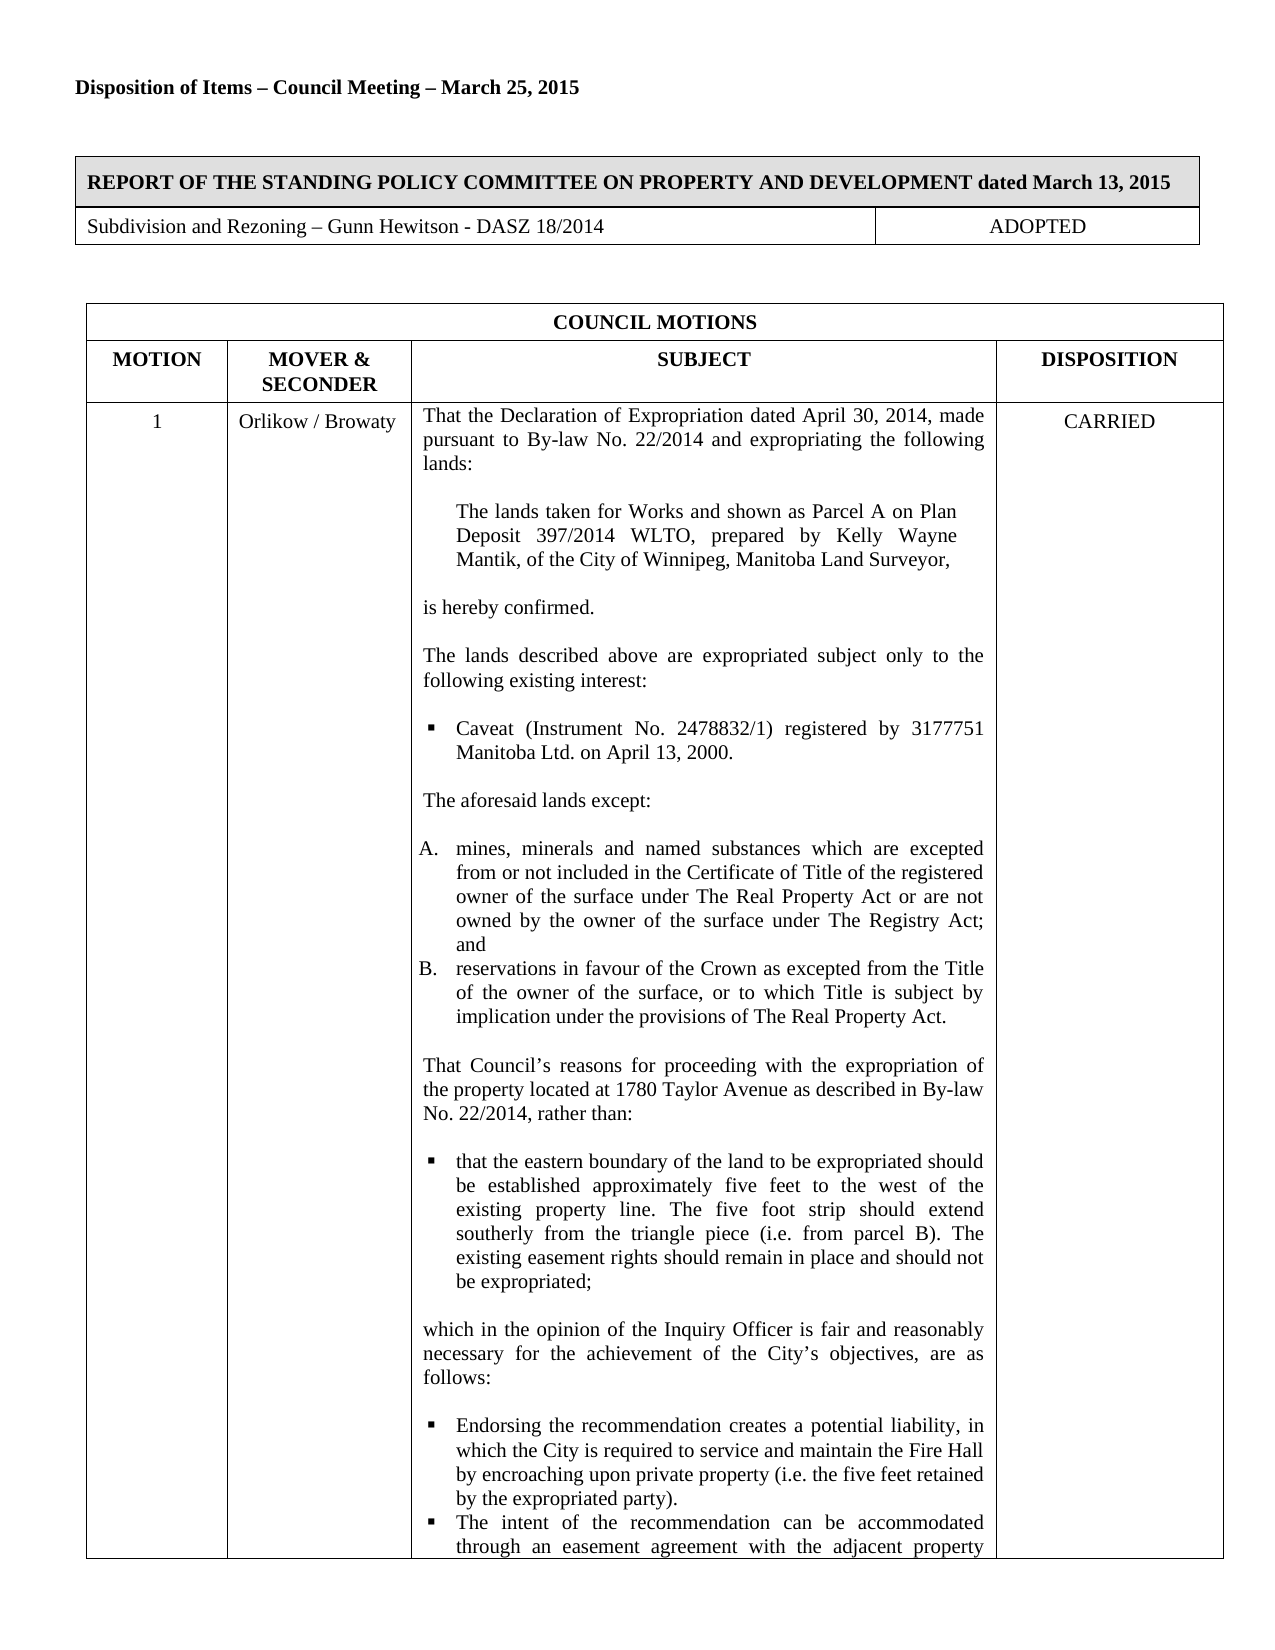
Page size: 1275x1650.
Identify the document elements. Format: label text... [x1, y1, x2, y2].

table_cell DISPOSITION [997, 341, 1223, 402]
table_header COUNCIL MOTIONS [87, 304, 1223, 340]
table_header REPORT OF THE STANDING POLICY COMMITTEE ON PROPERTY AND DEVELOPMENT dated March 13, 2015 [76, 157, 1199, 206]
table_cell MOVER & SECONDER [228, 341, 411, 402]
table_cell MOTION [87, 341, 227, 402]
table_cell CARRIED [997, 403, 1223, 1558]
table_cell 1 [87, 403, 227, 1558]
table_cell Orlikow / Browaty [228, 403, 411, 1558]
table_cell SUBJECT [412, 341, 996, 402]
table_cell ADOPTED [876, 208, 1199, 244]
table_cell Subdivision and Rezoning – Gunn Hewitson - DASZ 18/2014 [76, 208, 875, 244]
